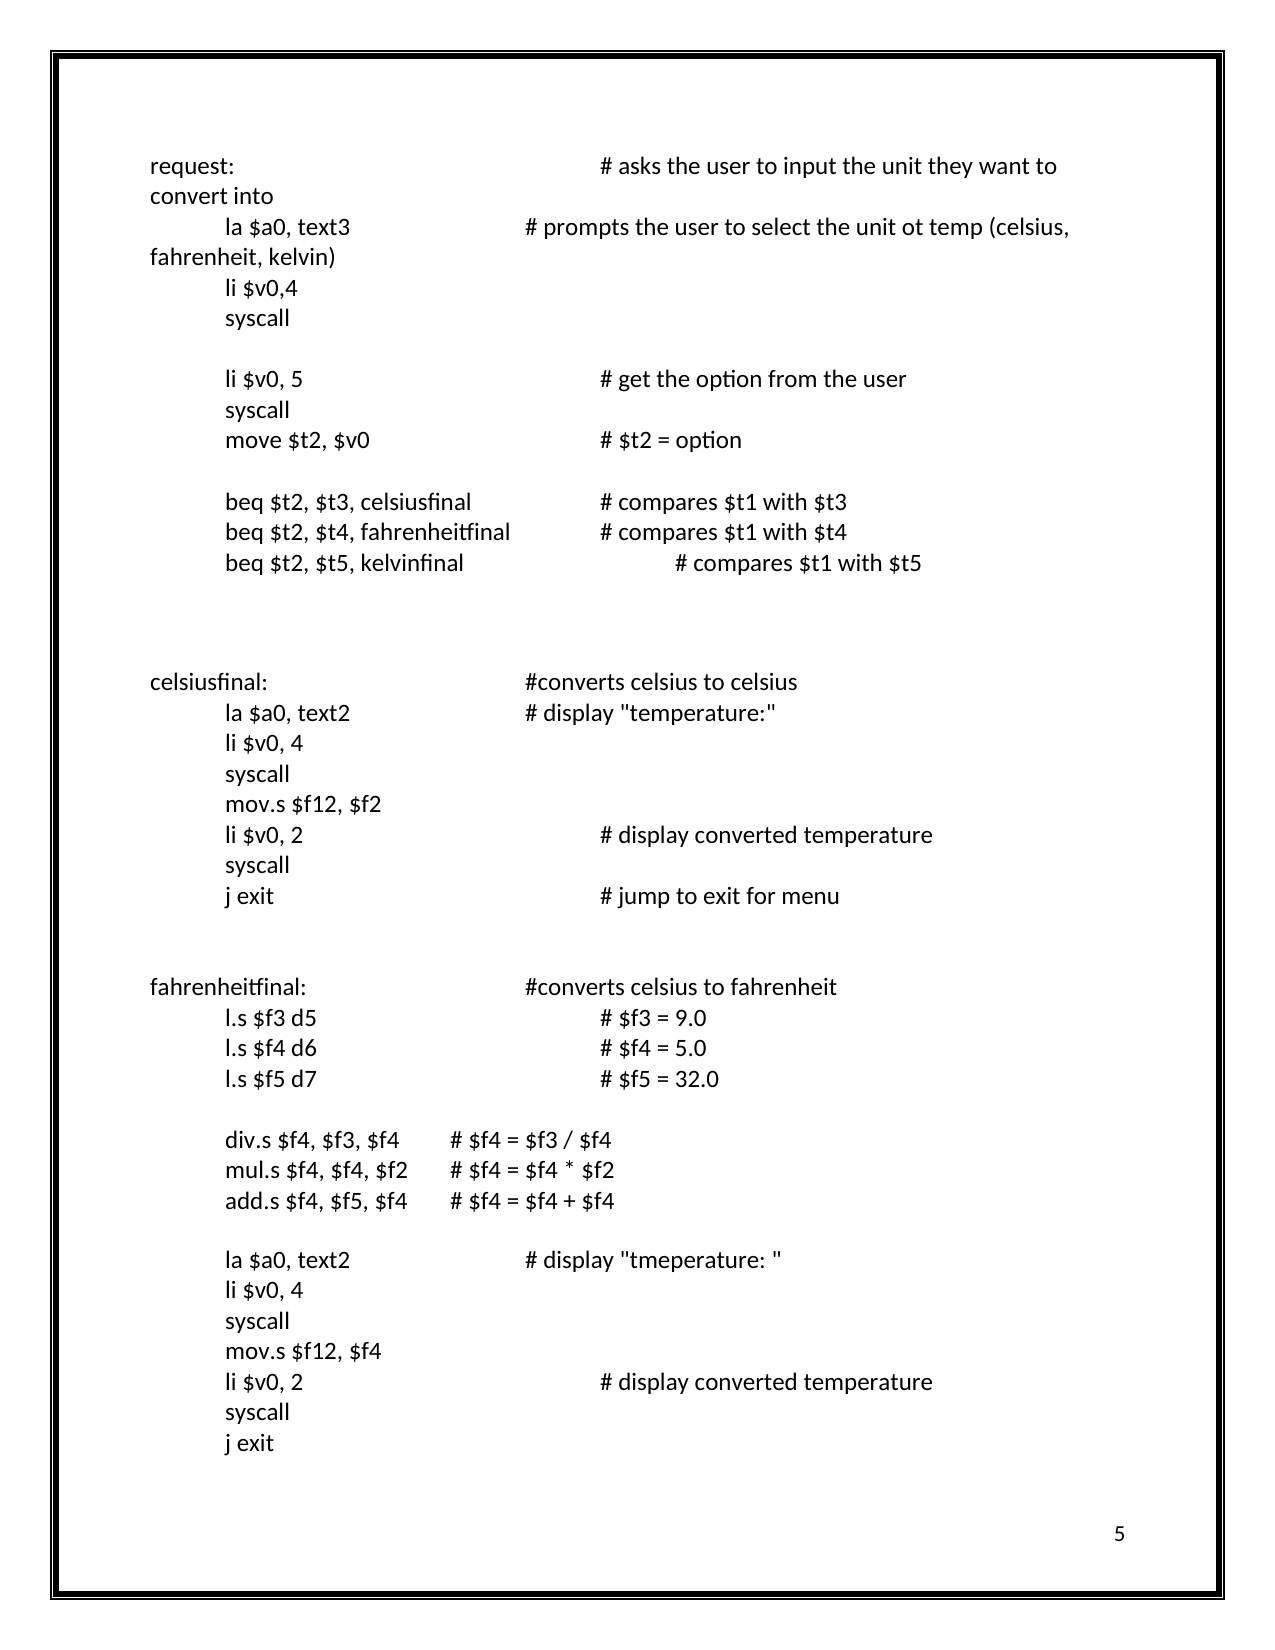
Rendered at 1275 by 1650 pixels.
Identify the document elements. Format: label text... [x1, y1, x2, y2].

text syscall [150, 1305, 1125, 1335]
text beq $t2, $t3, celsiusfinal # compares $t1 with $t3 [150, 486, 1125, 516]
text add.s $f4, $f5, $f4 # $f4 = $f4 + $f4 [150, 1185, 1125, 1216]
text celsiusfinal: #converts celsius to celsius [150, 666, 1125, 697]
text beq $t2, $t5, kelvinfinal # compares $t1 with $t5 [150, 547, 1125, 577]
text syscall [150, 1396, 1125, 1427]
text l.s $f3 d5 # $f3 = 9.0 [150, 1002, 1125, 1033]
text fahrenheitfinal: #converts celsius to fahrenheit [150, 972, 1125, 1002]
text li $v0, 2 # display converted temperature [150, 819, 1125, 849]
text j exit [150, 1427, 1125, 1457]
text mov.s $f12, $f2 [150, 788, 1125, 819]
text la $a0, text2 # display "temperature:" [150, 697, 1125, 727]
text beq $t2, $t4, fahrenheitfinal # compares $t1 with $t4 [150, 516, 1125, 547]
text l.s $f5 d7 # $f5 = 32.0 [150, 1063, 1125, 1094]
text la $a0, text2 # display "tmeperature: " [150, 1244, 1125, 1274]
text j exit # jump to exit for menu [150, 880, 1125, 911]
text mov.s $f12, $f4 [150, 1335, 1125, 1366]
text li $v0, 5 # get the option from the user [150, 364, 1125, 394]
text syscall [150, 303, 1125, 333]
text move $t2, $v0 # $t2 = option [150, 425, 1125, 455]
text mul.s $f4, $f4, $f2 # $f4 = $f4 * $f2 [150, 1155, 1125, 1185]
text la $a0, text3 # prompts the user to select the unit ot temp (celsius, fahrenheit, kelvin) [150, 211, 1125, 272]
text request: # asks the user to input the unit they want to convert into [150, 150, 1125, 211]
text l.s $f4 d6 # $f4 = 5.0 [150, 1033, 1125, 1063]
text li $v0, 4 [150, 727, 1125, 758]
text div.s $f4, $f3, $f4 # $f4 = $f3 / $f4 [150, 1124, 1125, 1155]
text li $v0, 4 [150, 1274, 1125, 1305]
text syscall [150, 849, 1125, 880]
text li $v0,4 [150, 272, 1125, 303]
text li $v0, 2 # display converted temperature [150, 1366, 1125, 1396]
text syscall [150, 394, 1125, 425]
text syscall [150, 758, 1125, 788]
